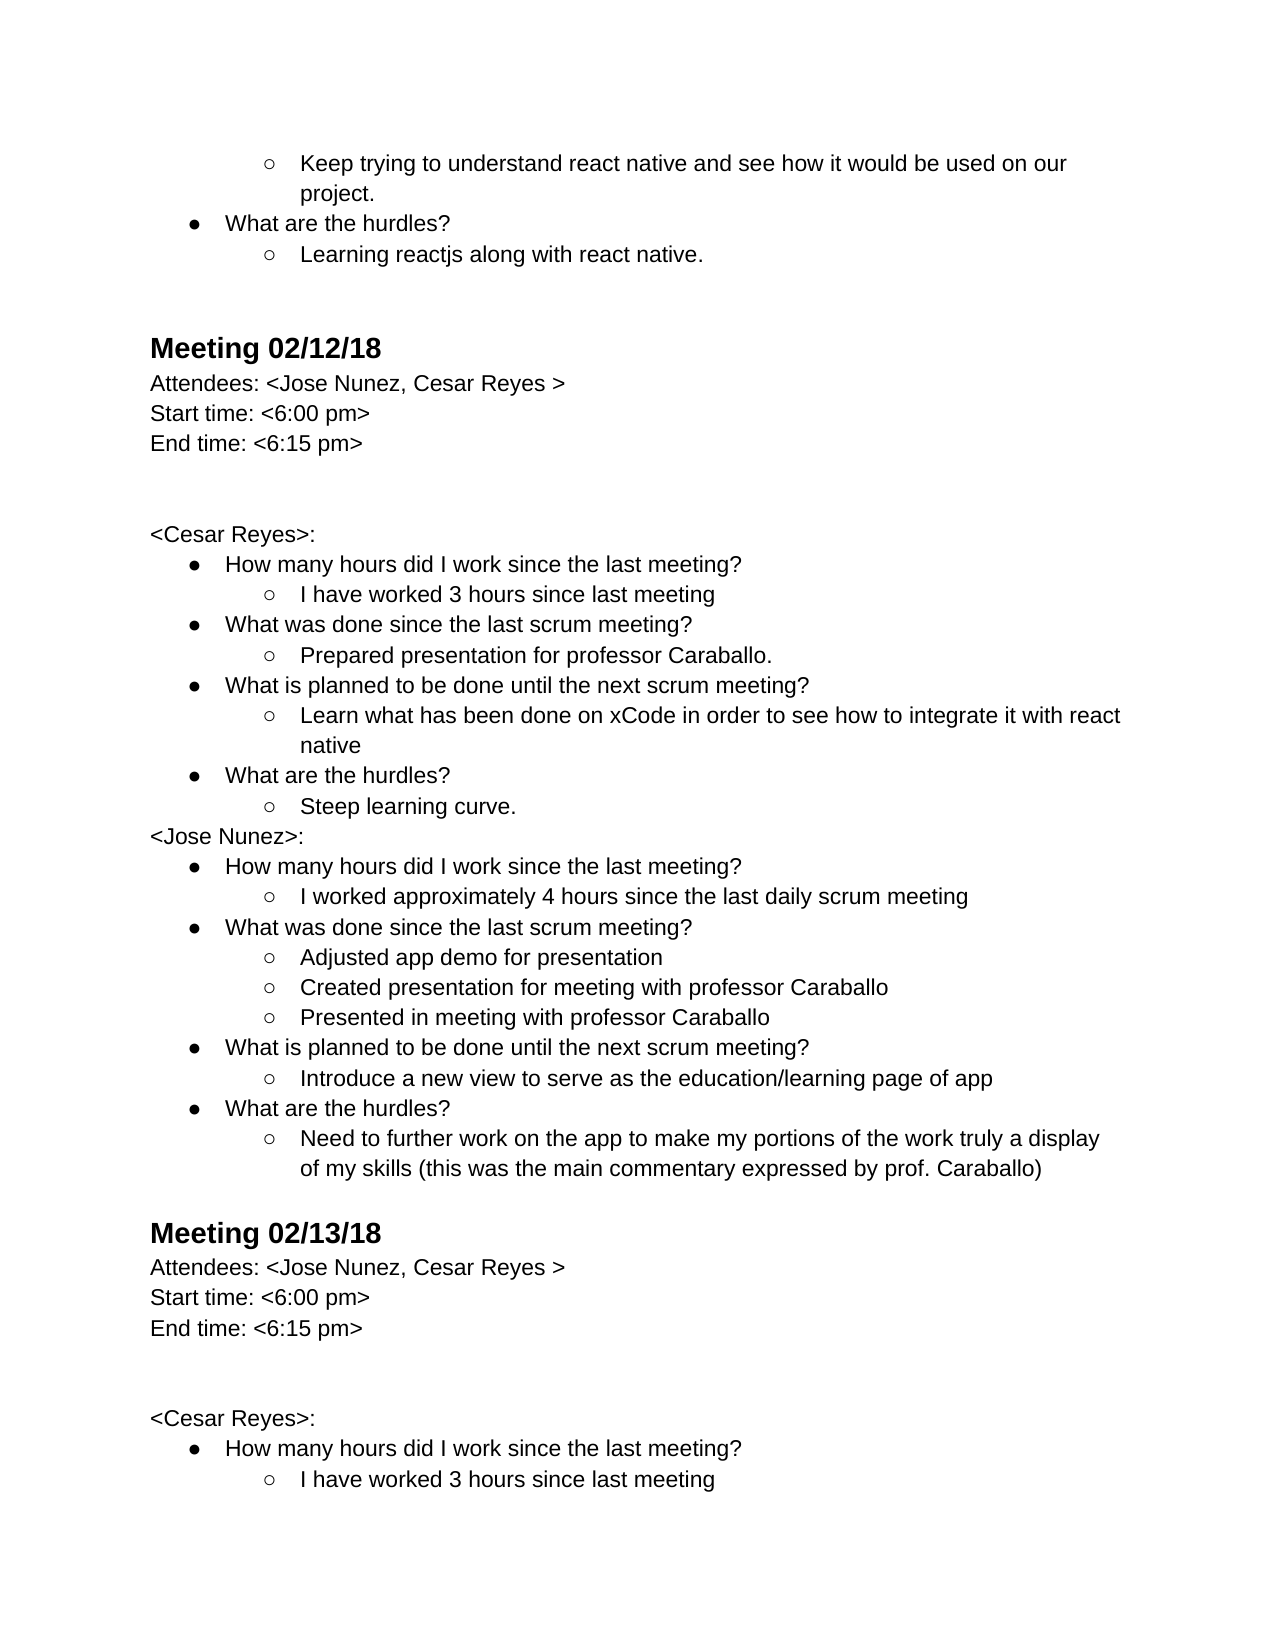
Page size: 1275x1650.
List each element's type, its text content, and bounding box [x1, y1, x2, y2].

list Steep learning curve. [262, 793, 1125, 819]
list Keep trying to understand react native and see how it would be used on our project. [262, 150, 1125, 207]
text Attendees: <Jose Nunez, Cesar Reyes > [150, 1254, 1125, 1281]
list What are the hurdles? [187, 762, 1125, 789]
list What was done since the last scrum meeting? [187, 611, 1125, 638]
list What is planned to be done until the next scrum meeting? [187, 672, 1125, 698]
list I have worked 3 hours since last meeting [262, 1466, 1125, 1492]
text End time: <6:15 pm> [150, 1314, 1125, 1341]
list How many hours did I work since the last meeting? [187, 551, 1125, 577]
list What is planned to be done until the next scrum meeting? [187, 1034, 1125, 1061]
list Need to further work on the app to make my portions of the work truly a display of my skills (this was the main commentary expressed by prof. Caraballo) [262, 1125, 1125, 1182]
list What are the hurdles? [187, 210, 1125, 237]
list How many hours did I work since the last meeting? [187, 853, 1125, 879]
text Meeting 02/13/18 [150, 1216, 1125, 1249]
list I have worked 3 hours since last meeting [262, 581, 1125, 608]
list What are the hurdles? [187, 1095, 1125, 1121]
text Start time: <6:00 pm> [150, 1284, 1125, 1311]
text Meeting 02/12/18 [150, 331, 1125, 365]
text Start time: <6:00 pm> [150, 400, 1125, 426]
text End time: <6:15 pm> [150, 430, 1125, 457]
text <Cesar Reyes>: [150, 521, 1125, 547]
list I worked approximately 4 hours since the last daily scrum meeting [262, 883, 1125, 910]
text Attendees: <Jose Nunez, Cesar Reyes > [150, 370, 1125, 396]
list Adjusted app demo for presentation [262, 944, 1125, 970]
list Learning reactjs along with react native. [262, 241, 1125, 267]
text <Jose Nunez>: [150, 823, 1125, 849]
list Prepared presentation for professor Caraballo. [262, 642, 1125, 668]
list Introduce a new view to serve as the education/learning page of app [262, 1064, 1125, 1091]
list Presented in meeting with professor Caraballo [262, 1004, 1125, 1031]
list How many hours did I work since the last meeting? [187, 1435, 1125, 1462]
list What was done since the last scrum meeting? [187, 913, 1125, 940]
list Created presentation for meeting with professor Caraballo [262, 974, 1125, 1000]
list Learn what has been done on xCode in order to see how to integrate it with react native [262, 702, 1125, 759]
text <Cesar Reyes>: [150, 1405, 1125, 1432]
